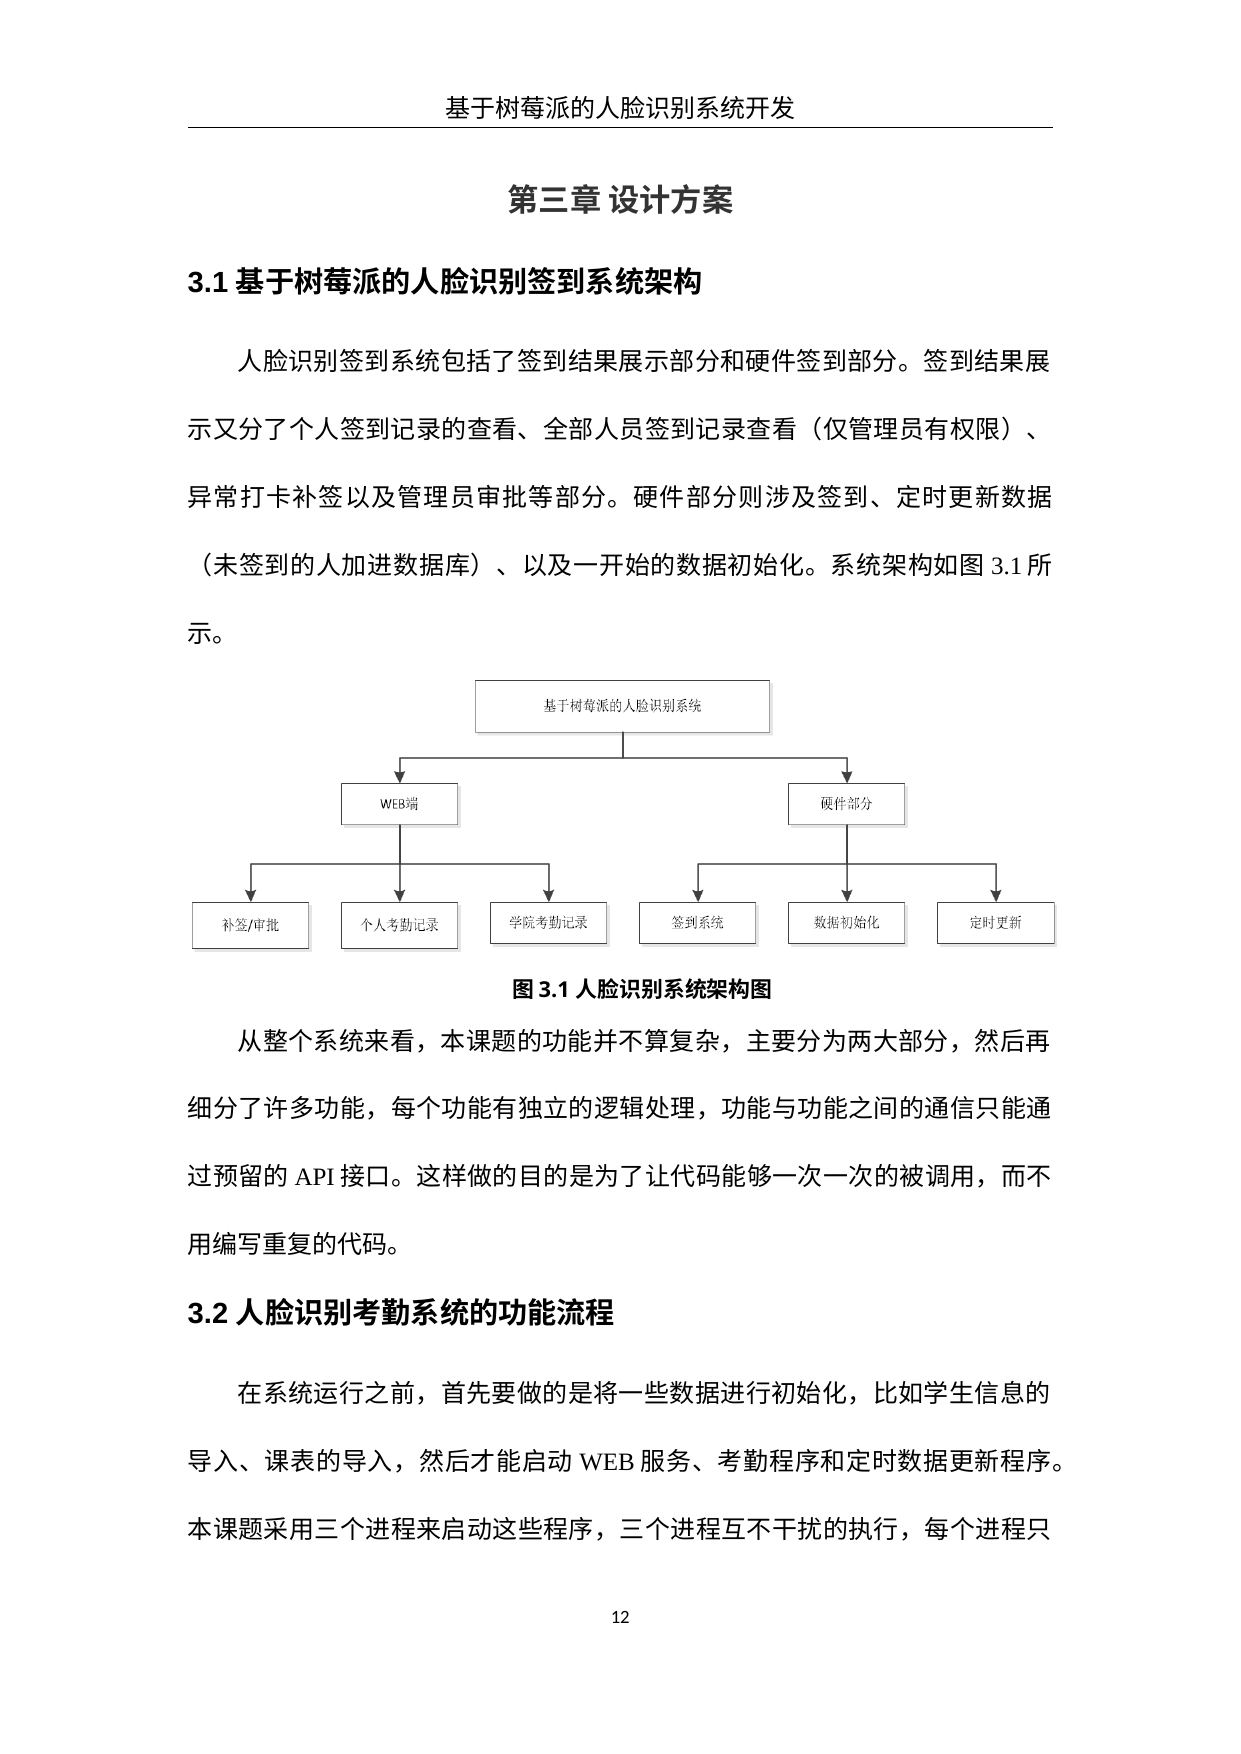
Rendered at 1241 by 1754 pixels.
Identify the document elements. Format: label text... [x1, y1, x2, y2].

text 3.1 基于树莓派的人脸识别签到系统架构 [187, 245, 1053, 313]
text 图3.1 人脸识别系统架构图 [187, 971, 1053, 1005]
text 从整个系统来看，本课题的功能并不算复杂，主要分为两大部分，然后再细分了许多功能，每个功能有独立的逻辑处理，功能与功能之间的通信只能通过预留的API接口。这样做的目的是为了让代码能够一次一次的被调用，而不用编写重复的代码。 [187, 1005, 1053, 1277]
picture [187, 665, 1062, 962]
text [187, 1357, 1053, 1561]
text 3.2 人脸识别考勤系统的功能流程 [187, 1277, 1053, 1345]
text 第三章 设计方案 [187, 164, 1053, 232]
text 人脸识别签到系统包括了签到结果展示部分和硬件签到部分。签到结果展示又分了个人签到记录的查看、全部人员签到记录查看（仅管理员有权限）、异常打卡补签以及管理员审批等部分。硬件部分则涉及签到、定时更新数据（未签到的人加进数据库）、以及一开始的数据初始化。系统架构如图3.1所示。 [187, 326, 1053, 665]
